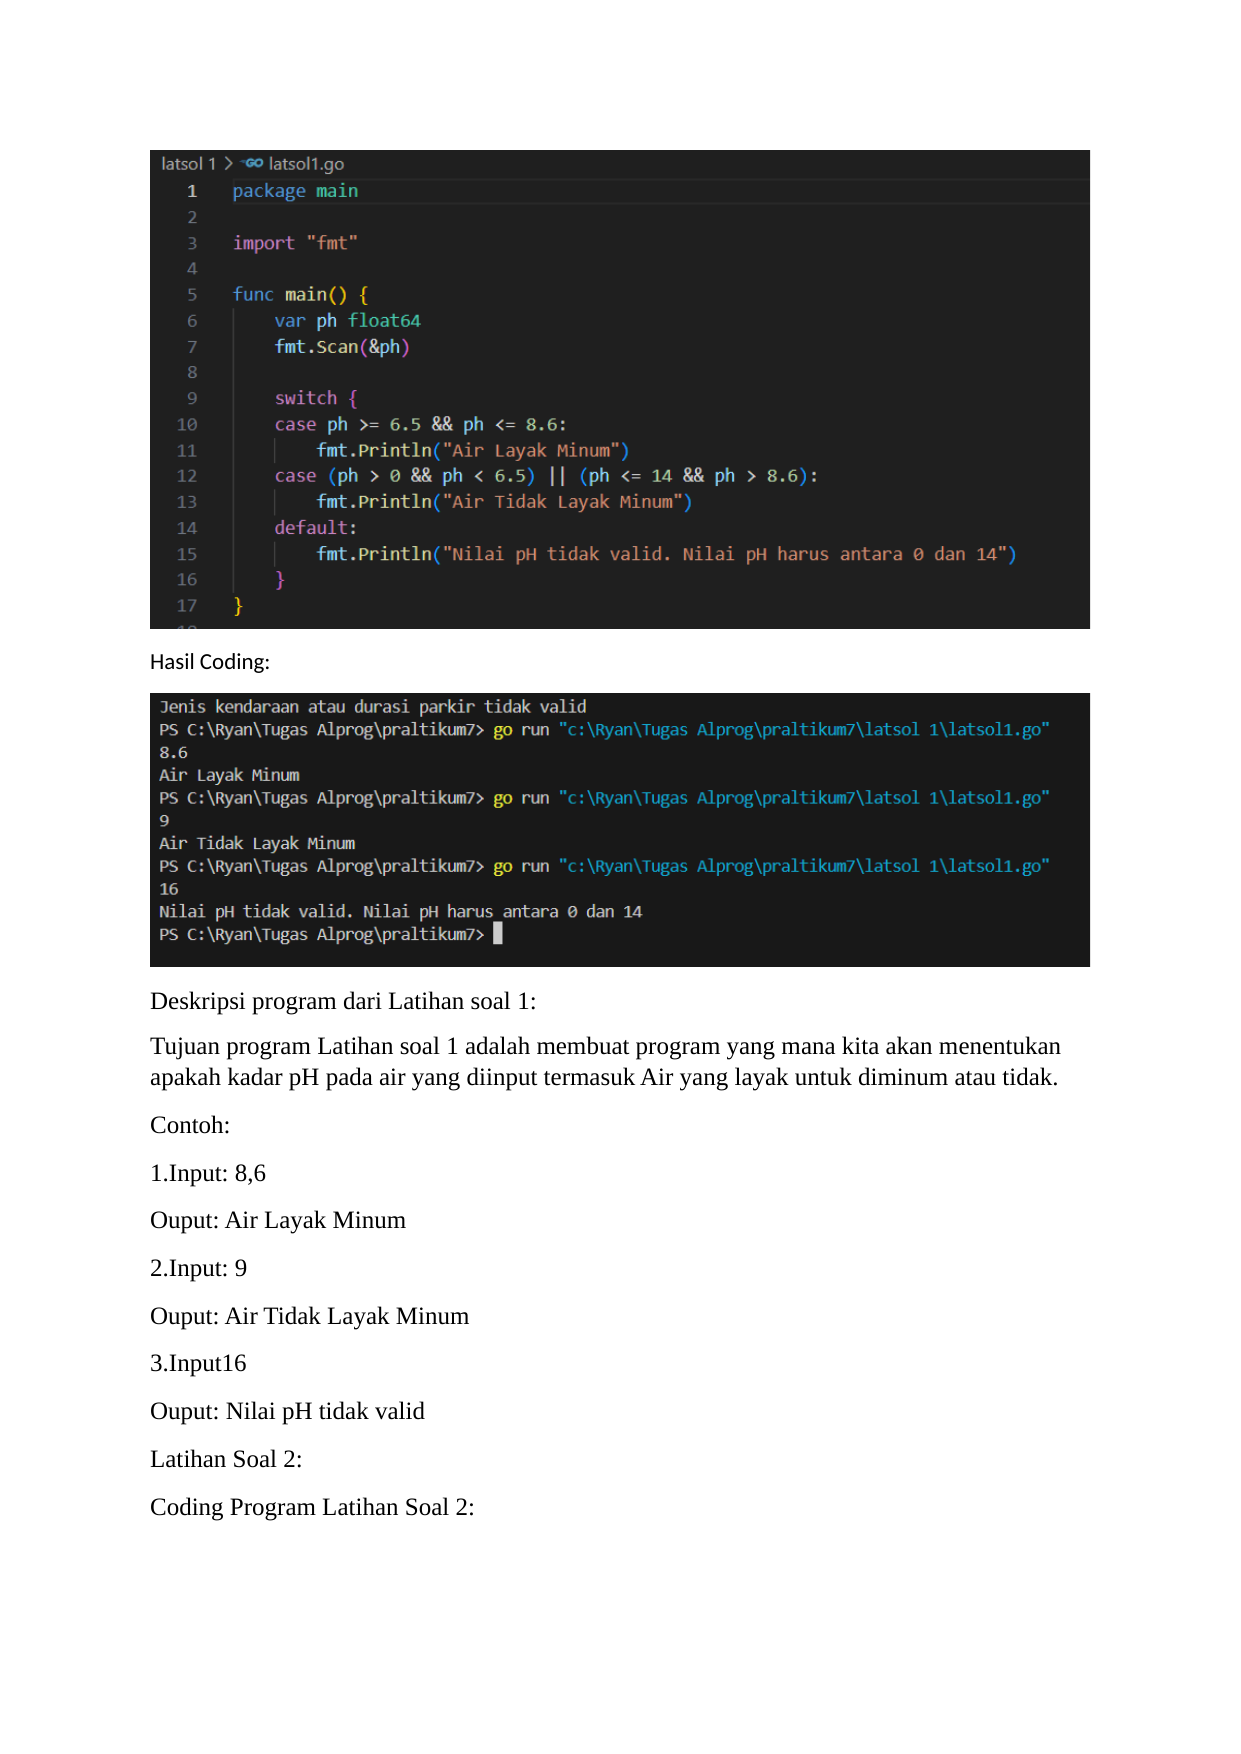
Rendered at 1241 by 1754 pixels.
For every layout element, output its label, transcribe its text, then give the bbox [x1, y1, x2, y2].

text Contoh: [150, 1110, 1090, 1139]
picture [150, 693, 1091, 967]
text 3.Input16 [150, 1348, 1090, 1377]
text Ouput: Air Tidak Layak Minum [150, 1301, 1090, 1329]
text Tujuan program Latihan soal 1 adalah membuat program yang mana kita akan menentukan apakah kadar pH pada air yang diinput termasuk Air yang layak untuk diminum atau tidak. [150, 1031, 1090, 1091]
picture [150, 150, 1091, 629]
text Latihan Soal 2: [150, 1444, 1090, 1473]
text Ouput: Nilai pH tidak valid [150, 1396, 1090, 1425]
text 1.Input: 8,6 [150, 1158, 1090, 1186]
text Deskripsi program dari Latihan soal 1: [150, 986, 1090, 1014]
text 2.Input: 9 [150, 1253, 1090, 1282]
text Coding Program Latihan Soal 2: [150, 1492, 1090, 1520]
text Hasil Coding: [150, 647, 1090, 675]
text Ouput: Air Layak Minum [150, 1205, 1090, 1234]
